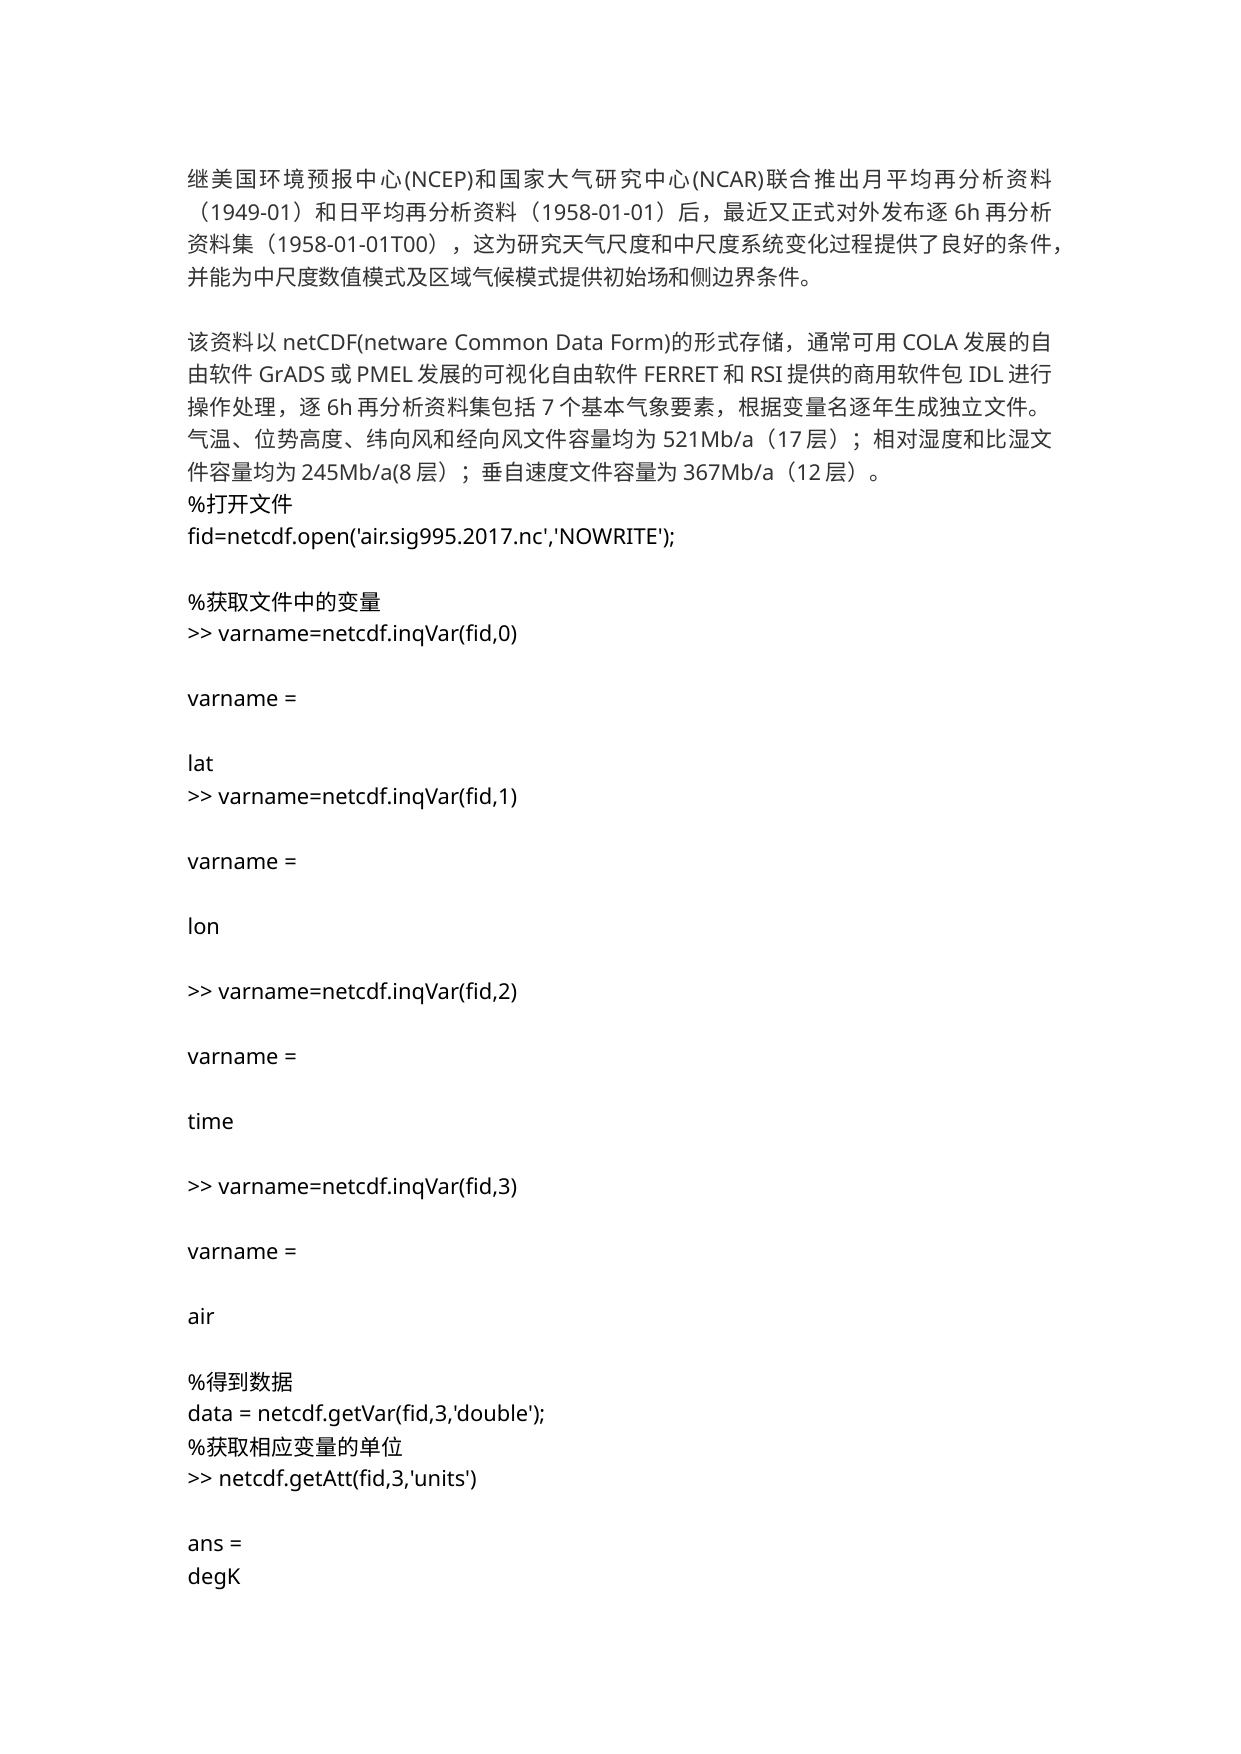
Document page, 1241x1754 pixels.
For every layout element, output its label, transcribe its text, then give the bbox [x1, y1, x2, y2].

text lat [187, 747, 1053, 779]
text %获取相应变量的单位 [187, 1429, 1053, 1462]
text data = netcdf.getVar(fid,3,'double'); [187, 1397, 1053, 1429]
text 继美国环境预报中心(NCEP)和国家大气研究中心(NCAR)联合推出月平均再分析资料（1949-01）和日平均再分析资料（1958-01-01）后，最近又正式对外发布逐6h再分析资料集（1958-01-01T00），这为研究天气尺度和中尺度系统变化过程提供了良好的条件，并能为中尺度数值模式及区域气候模式提供初始场和侧边界条件。 该资料以netCDF(netware Common Data Form)的形式存储，通常可用COLA发展的自由软件GrADS或PMEL发展的可视化自由软件FERRET和RSI提供的商用软件包IDL进行操作处理，逐6h再分析资料集包括7个基本气象要素，根据变量名逐年生成独立文件。气温、位势高度、纬向风和经向风文件容量均为521Mb/a（17层）；相对湿度和比湿文件容量均为245Mb/a(8层）；垂自速度文件容量为367Mb/a（12层）。 [187, 162, 1053, 487]
text %得到数据 [187, 1364, 1053, 1397]
text >> varname=netcdf.inqVar(fid,1) [187, 779, 1053, 812]
text %打开文件 [187, 487, 1053, 519]
text varname = [187, 1039, 1053, 1072]
text ans = [187, 1527, 1053, 1559]
text varname = [187, 1234, 1053, 1267]
text %获取文件中的变量 [187, 584, 1053, 617]
text fid=netcdf.open('air.sig995.2017.nc','NOWRITE'); [187, 519, 1053, 552]
text lon [187, 909, 1053, 942]
text >> netcdf.getAtt(fid,3,'units') [187, 1462, 1053, 1494]
text >> varname=netcdf.inqVar(fid,3) [187, 1169, 1053, 1202]
text >> varname=netcdf.inqVar(fid,2) [187, 974, 1053, 1007]
text >> varname=netcdf.inqVar(fid,0) [187, 617, 1053, 649]
text time [187, 1104, 1053, 1137]
text varname = [187, 682, 1053, 714]
text varname = [187, 844, 1053, 877]
text air [187, 1299, 1053, 1332]
text degK [187, 1559, 1053, 1592]
